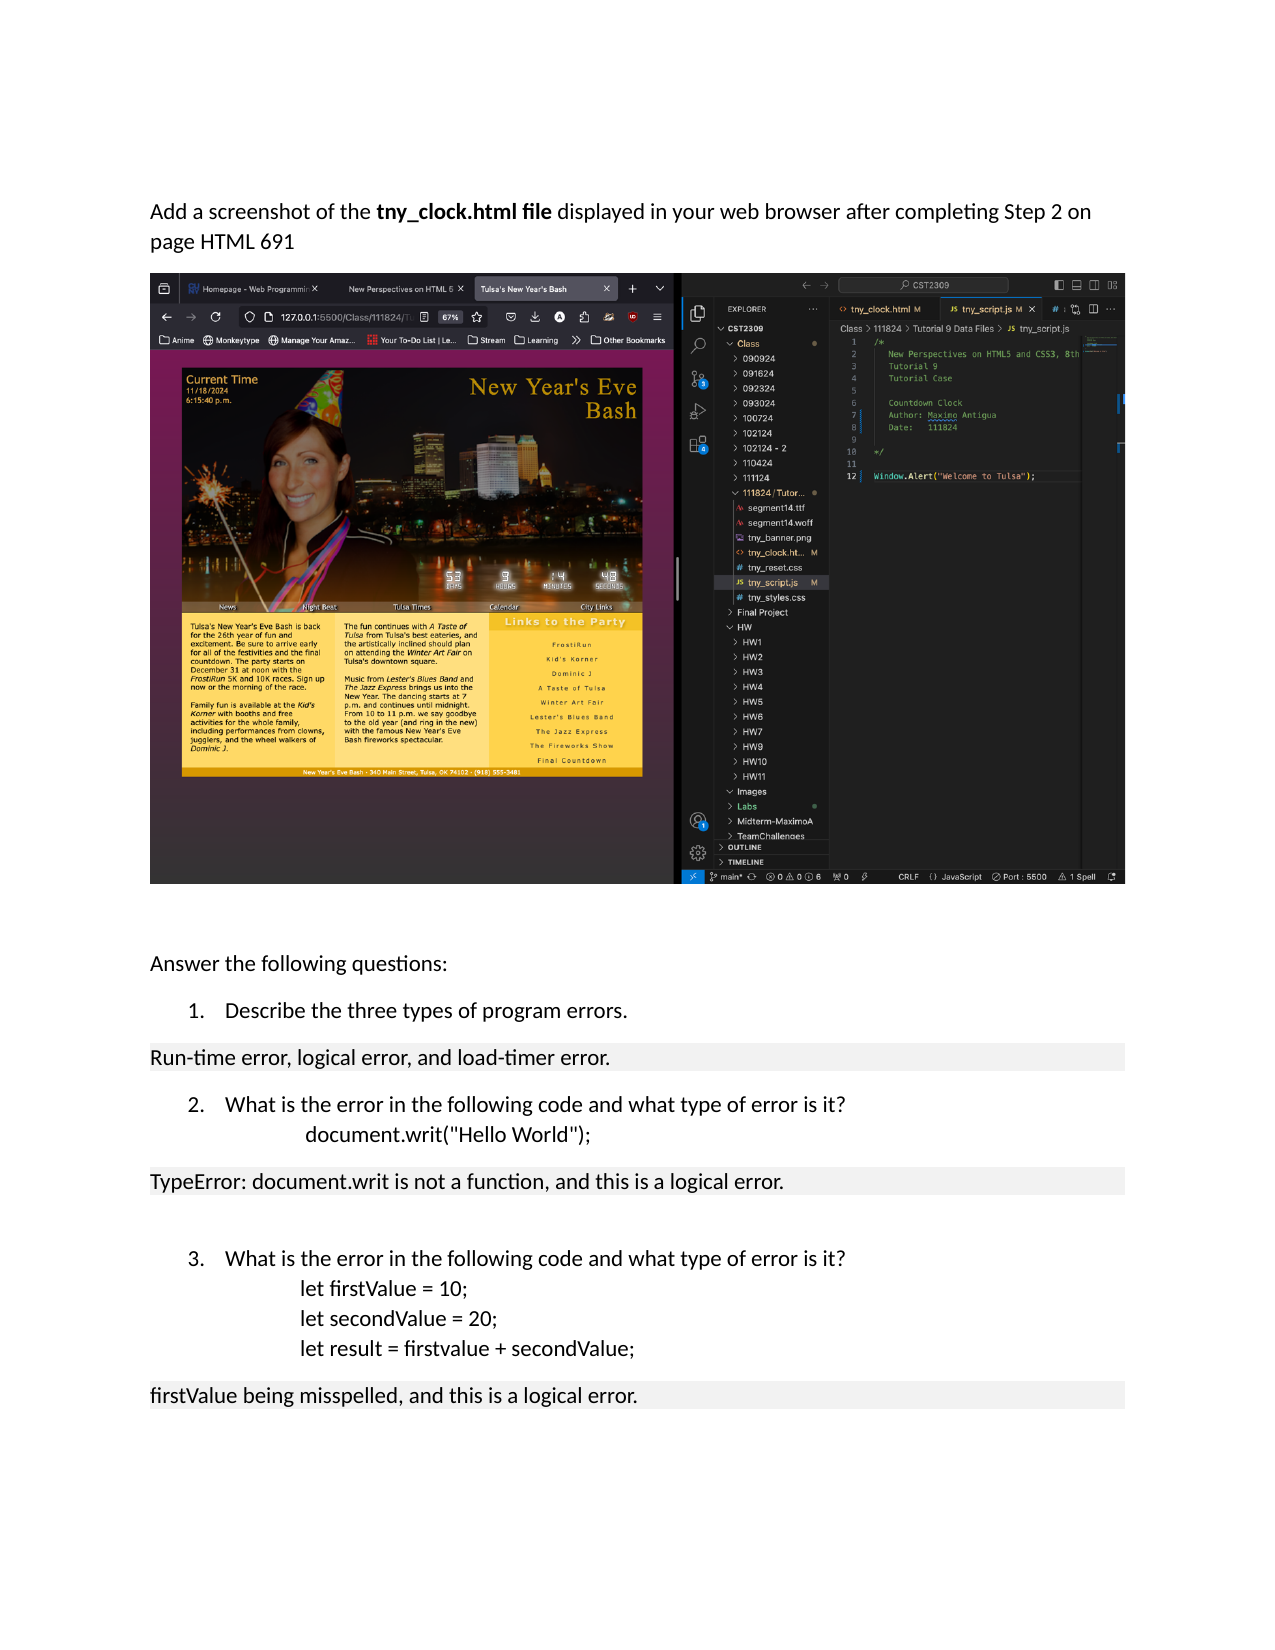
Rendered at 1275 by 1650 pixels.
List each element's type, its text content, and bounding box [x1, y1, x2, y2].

list What is the error in the following code and what type of error is it? [187, 1244, 1125, 1272]
list let firstValue = 10; [225, 1274, 1125, 1302]
list What is the error in the following code and what type of error is it? [187, 1090, 1125, 1118]
list document.writ("Hello World"); [225, 1120, 1125, 1148]
picture [150, 273, 1125, 884]
text Run-time error, logical error, and load-timer error. [150, 1043, 1125, 1071]
list let secondValue = 20; [225, 1304, 1125, 1332]
list let result = firstvalue + secondValue; [225, 1334, 1125, 1362]
text firstValue being misspelled, and this is a logical error. [150, 1381, 1125, 1409]
list Describe the three types of program errors. [187, 996, 1125, 1024]
text Answer the following questions: [150, 949, 1125, 977]
text TypeError: document.writ is not a function, and this is a logical error. [150, 1167, 1125, 1195]
text Add a screenshot of the tny_clock.html file displayed in your web browser after completing Step 2 on page HTML 691 [150, 197, 1125, 255]
